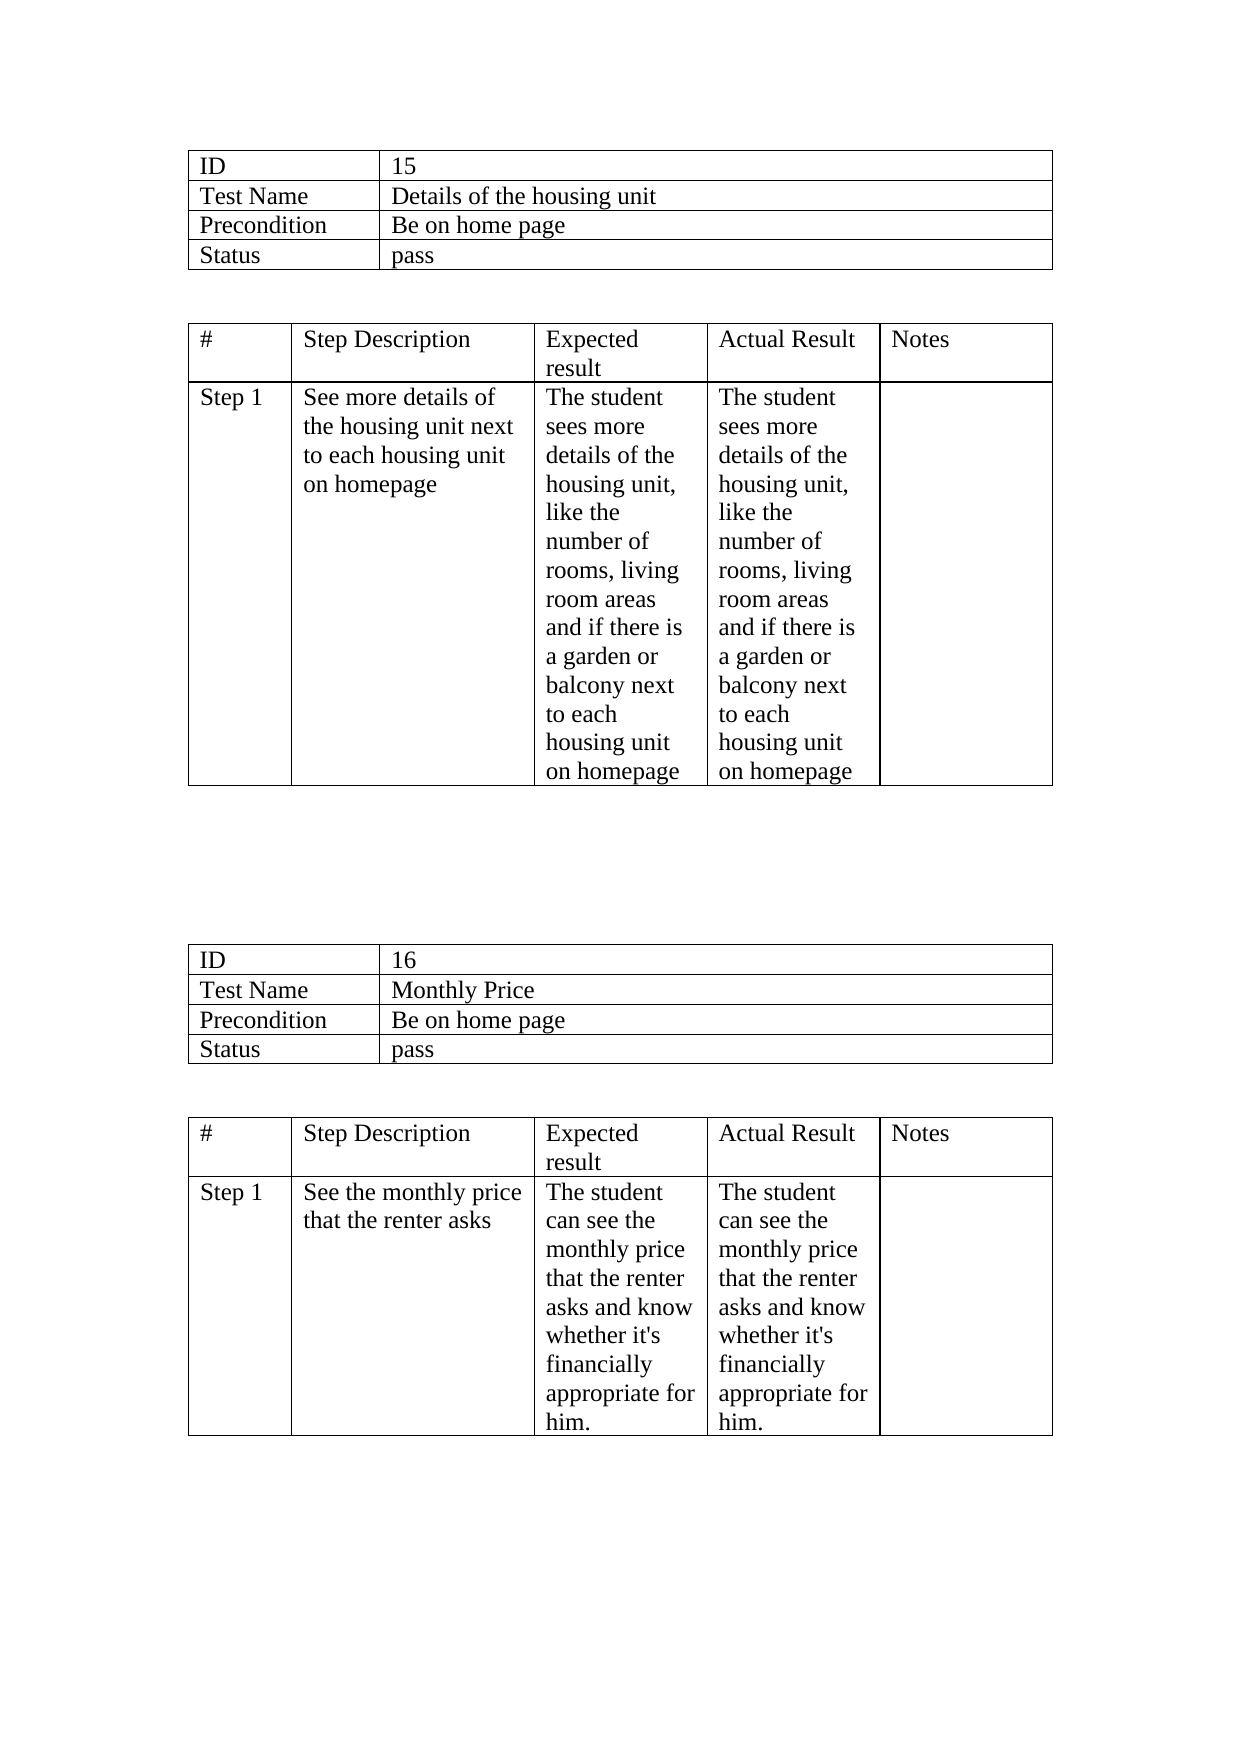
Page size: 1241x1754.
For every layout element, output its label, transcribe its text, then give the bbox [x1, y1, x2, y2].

table_header Actual Result [708, 1118, 879, 1176]
table_cell Be on home page [380, 211, 1052, 239]
table_cell The student sees more details of the housing unit, like the number of rooms, living room areas and if there is a garden or balcony next to each housing unit on homepage [708, 383, 879, 785]
table_header Expected result [535, 324, 707, 381]
table_header 15 [380, 151, 1052, 180]
table_header Notes [881, 1118, 1052, 1176]
table_header ID [189, 151, 379, 180]
table_header # [189, 1118, 291, 1176]
table_cell Monthly Price [380, 975, 1052, 1004]
table_header # [189, 324, 291, 381]
table_cell Details of the housing unit [380, 181, 1052, 209]
table_cell Test Name [189, 181, 379, 209]
table_cell Test Name [189, 975, 379, 1004]
table_cell pass [380, 240, 1052, 269]
table_cell pass [380, 1035, 1052, 1063]
table_cell The student can see the monthly price that the renter asks and know whether it's financially appropriate for him. [535, 1177, 707, 1435]
table_header Actual Result [708, 324, 879, 381]
table_cell [881, 383, 1052, 785]
table_cell [881, 1177, 1052, 1435]
table_cell Precondition [189, 1005, 379, 1033]
table_header Step Description [292, 1118, 534, 1176]
table_cell The student can see the monthly price that the renter asks and know whether it's financially appropriate for him. [708, 1177, 879, 1435]
table_cell The student sees more details of the housing unit, like the number of rooms, living room areas and if there is a garden or balcony next to each housing unit on homepage [535, 383, 707, 785]
table_cell Status [189, 1035, 379, 1063]
table_header Notes [881, 324, 1052, 381]
table_header Step Description [292, 324, 534, 381]
table_header Expected result [535, 1118, 707, 1176]
table_cell Precondition [189, 211, 379, 239]
table_cell Step 1 [189, 383, 291, 785]
table_cell Status [189, 240, 379, 269]
table_cell Step 1 [189, 1177, 291, 1435]
table_cell See the monthly price that the renter asks [292, 1177, 534, 1435]
table_cell See more details of the housing unit next to each housing unit on homepage [292, 383, 534, 785]
table_cell Be on home page [380, 1005, 1052, 1033]
table_header 16 [380, 945, 1052, 974]
table_header ID [189, 945, 379, 974]
